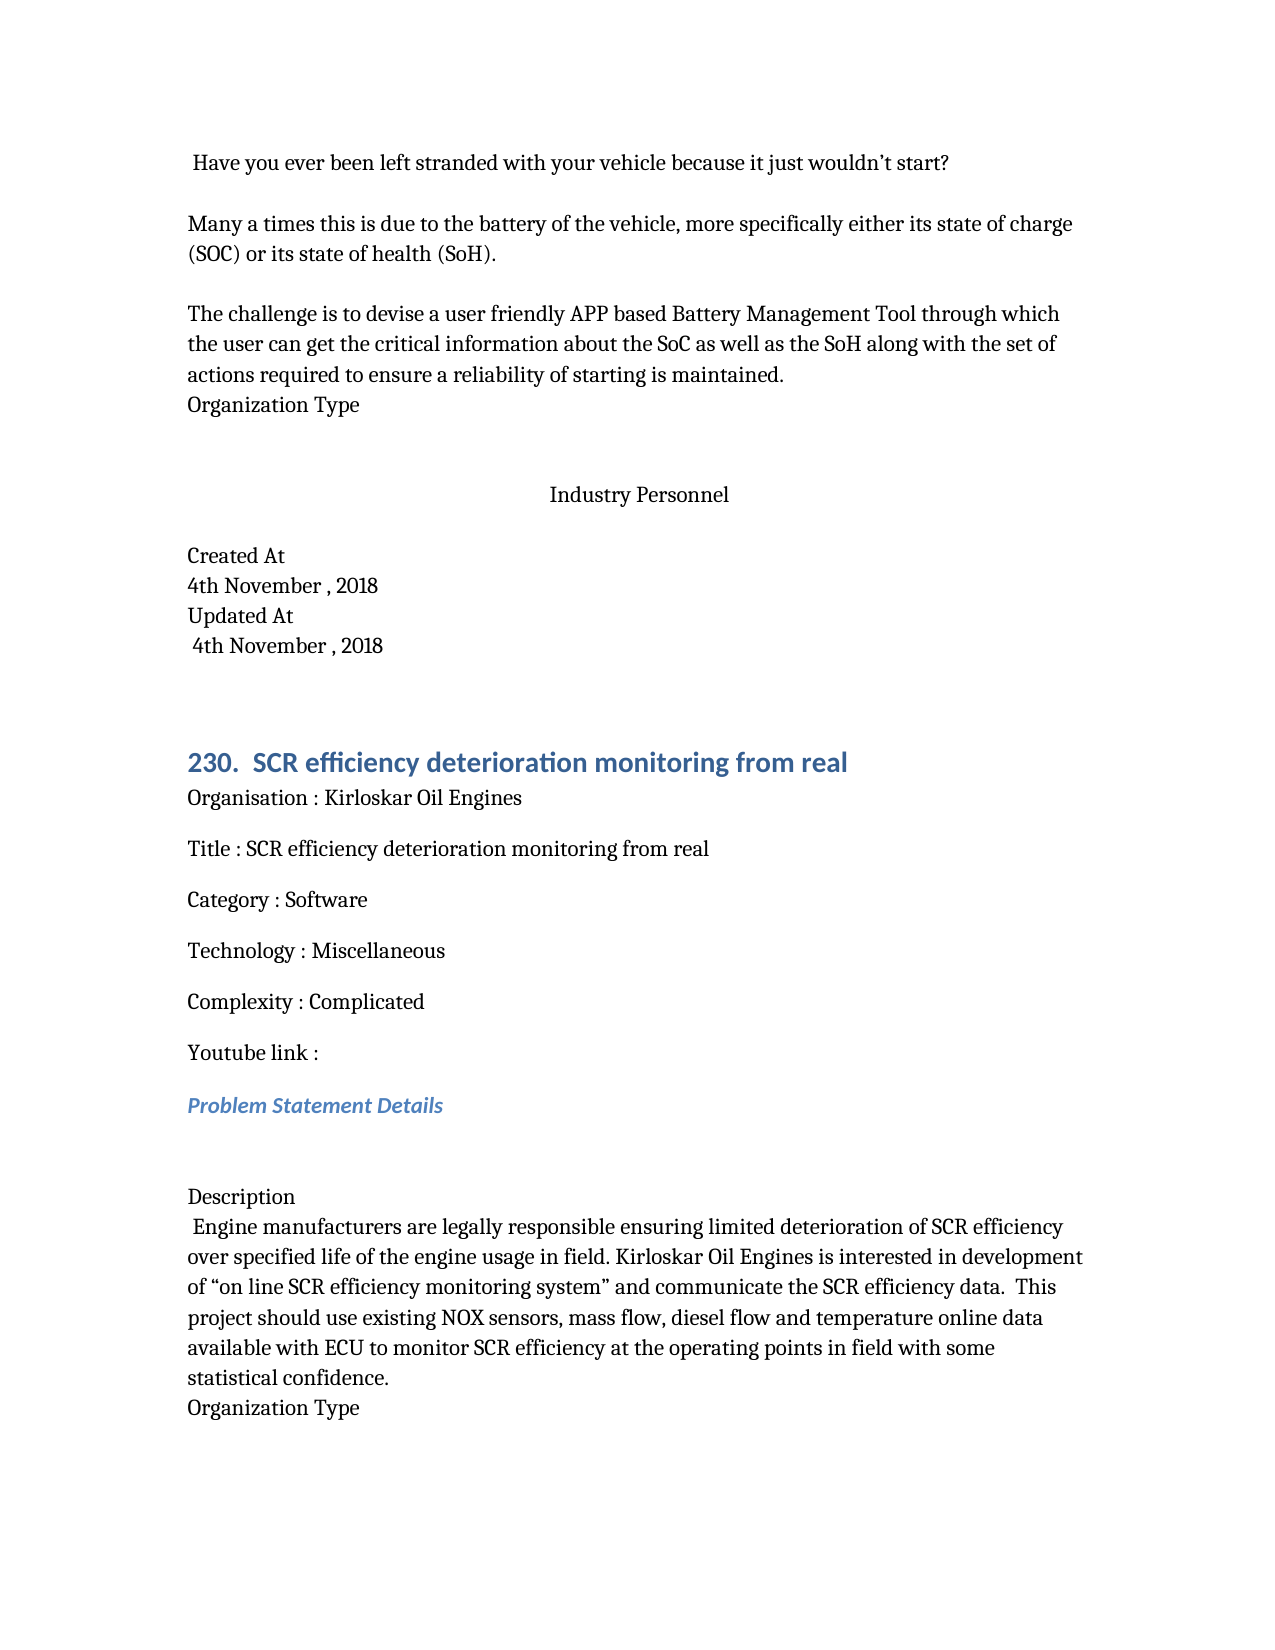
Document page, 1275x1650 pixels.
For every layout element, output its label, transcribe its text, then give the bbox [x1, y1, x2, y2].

text Youtube link : [187, 1040, 1087, 1066]
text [187, 1123, 1087, 1482]
subtitle Problem Statement Details [187, 1091, 1087, 1119]
text Category : Software [187, 887, 1087, 913]
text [187, 150, 1087, 690]
subtitle 230. SCR efficiency deterioration monitoring from real [187, 744, 1087, 779]
text Complexity : Complicated [187, 989, 1087, 1015]
text Organisation : Kirloskar Oil Engines [187, 785, 1087, 811]
text Title : SCR efficiency deterioration monitoring from real [187, 836, 1087, 862]
text Technology : Miscellaneous [187, 938, 1087, 964]
